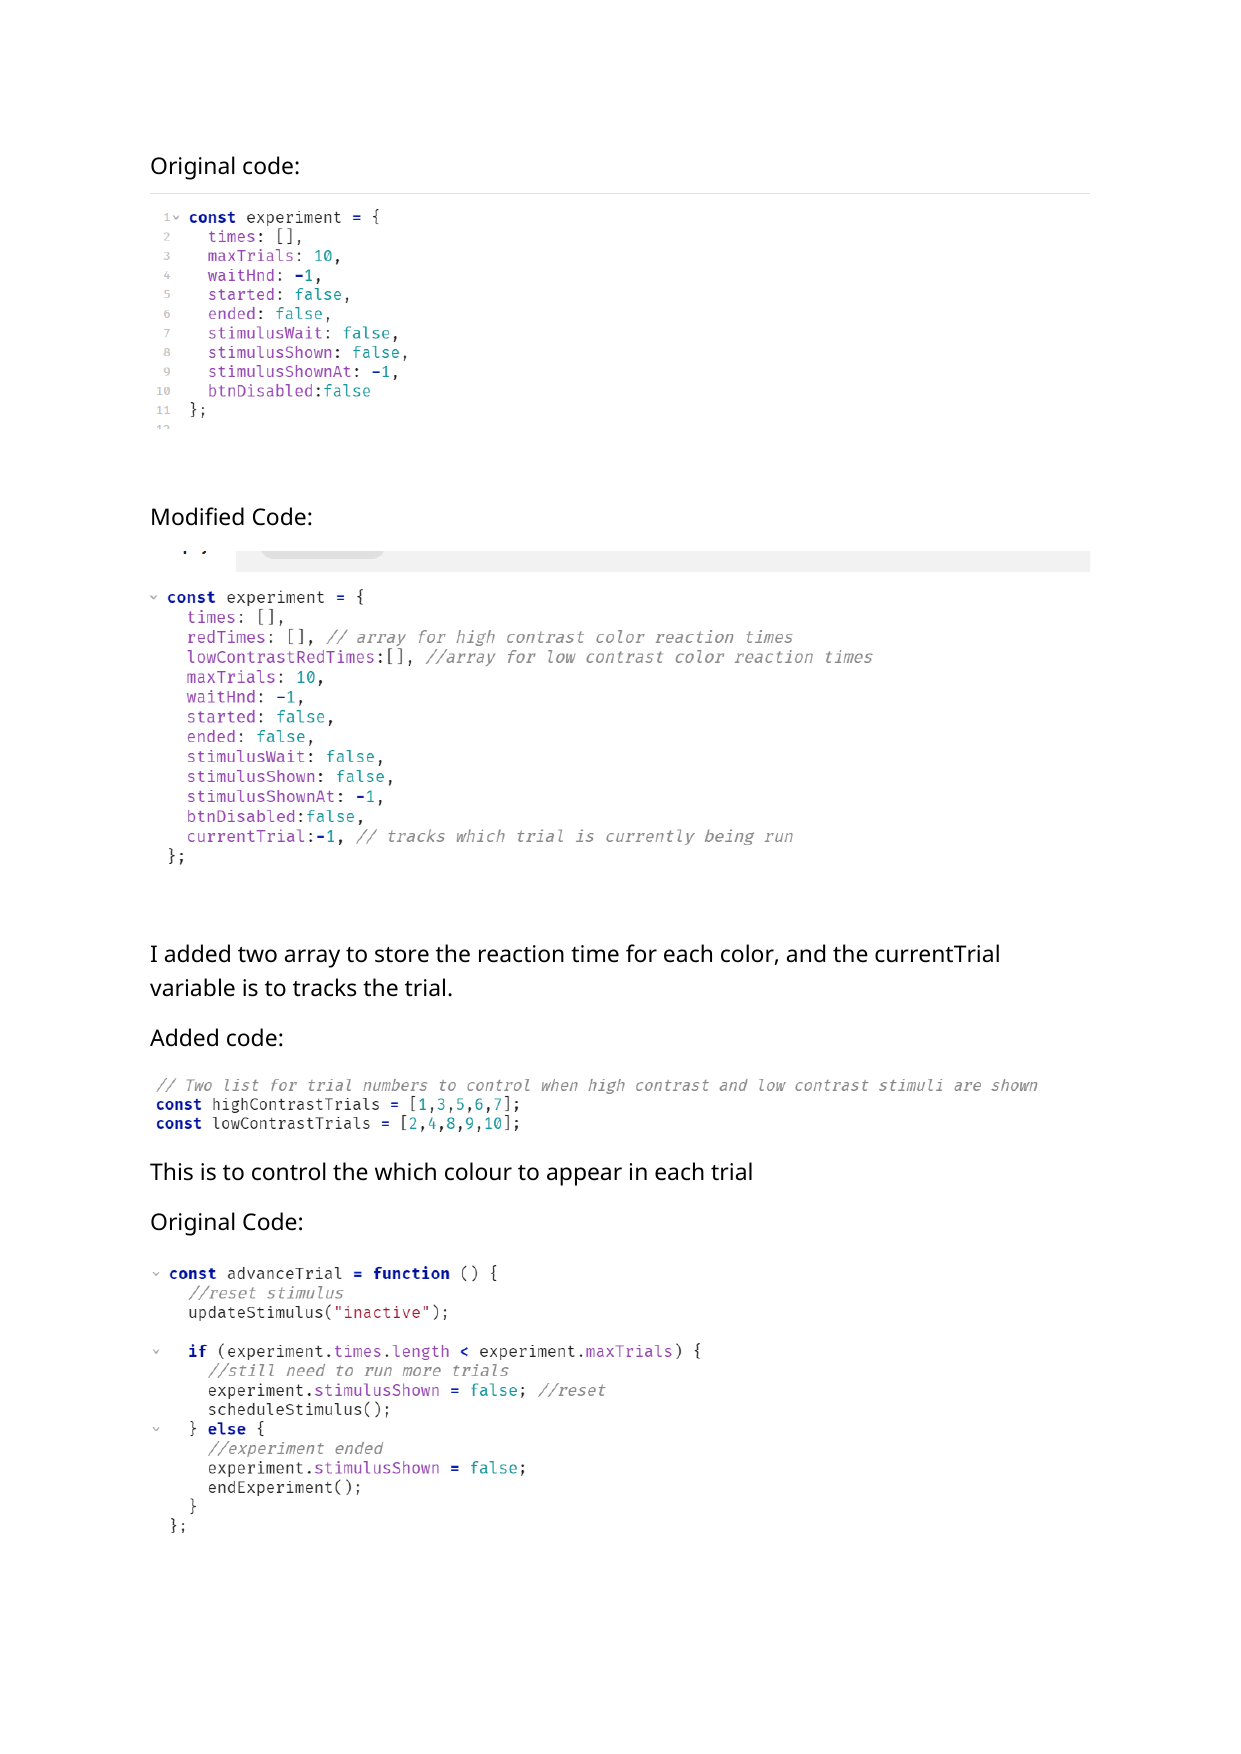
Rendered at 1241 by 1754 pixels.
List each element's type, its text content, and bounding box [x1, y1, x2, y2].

text This is to control the which colour to appear in each trial [150, 1156, 1090, 1187]
picture [150, 187, 1091, 429]
text Original code: [150, 150, 1090, 181]
text Added code: [150, 1022, 1090, 1053]
picture [150, 1256, 784, 1533]
text I added two array to store the reaction time for each color, and the currentTrial variable is to tracks the trial. [150, 938, 1090, 1003]
text Modified Code: [150, 501, 1090, 532]
picture [150, 551, 1091, 869]
picture [150, 1072, 1091, 1137]
text Original Code: [150, 1206, 1090, 1237]
